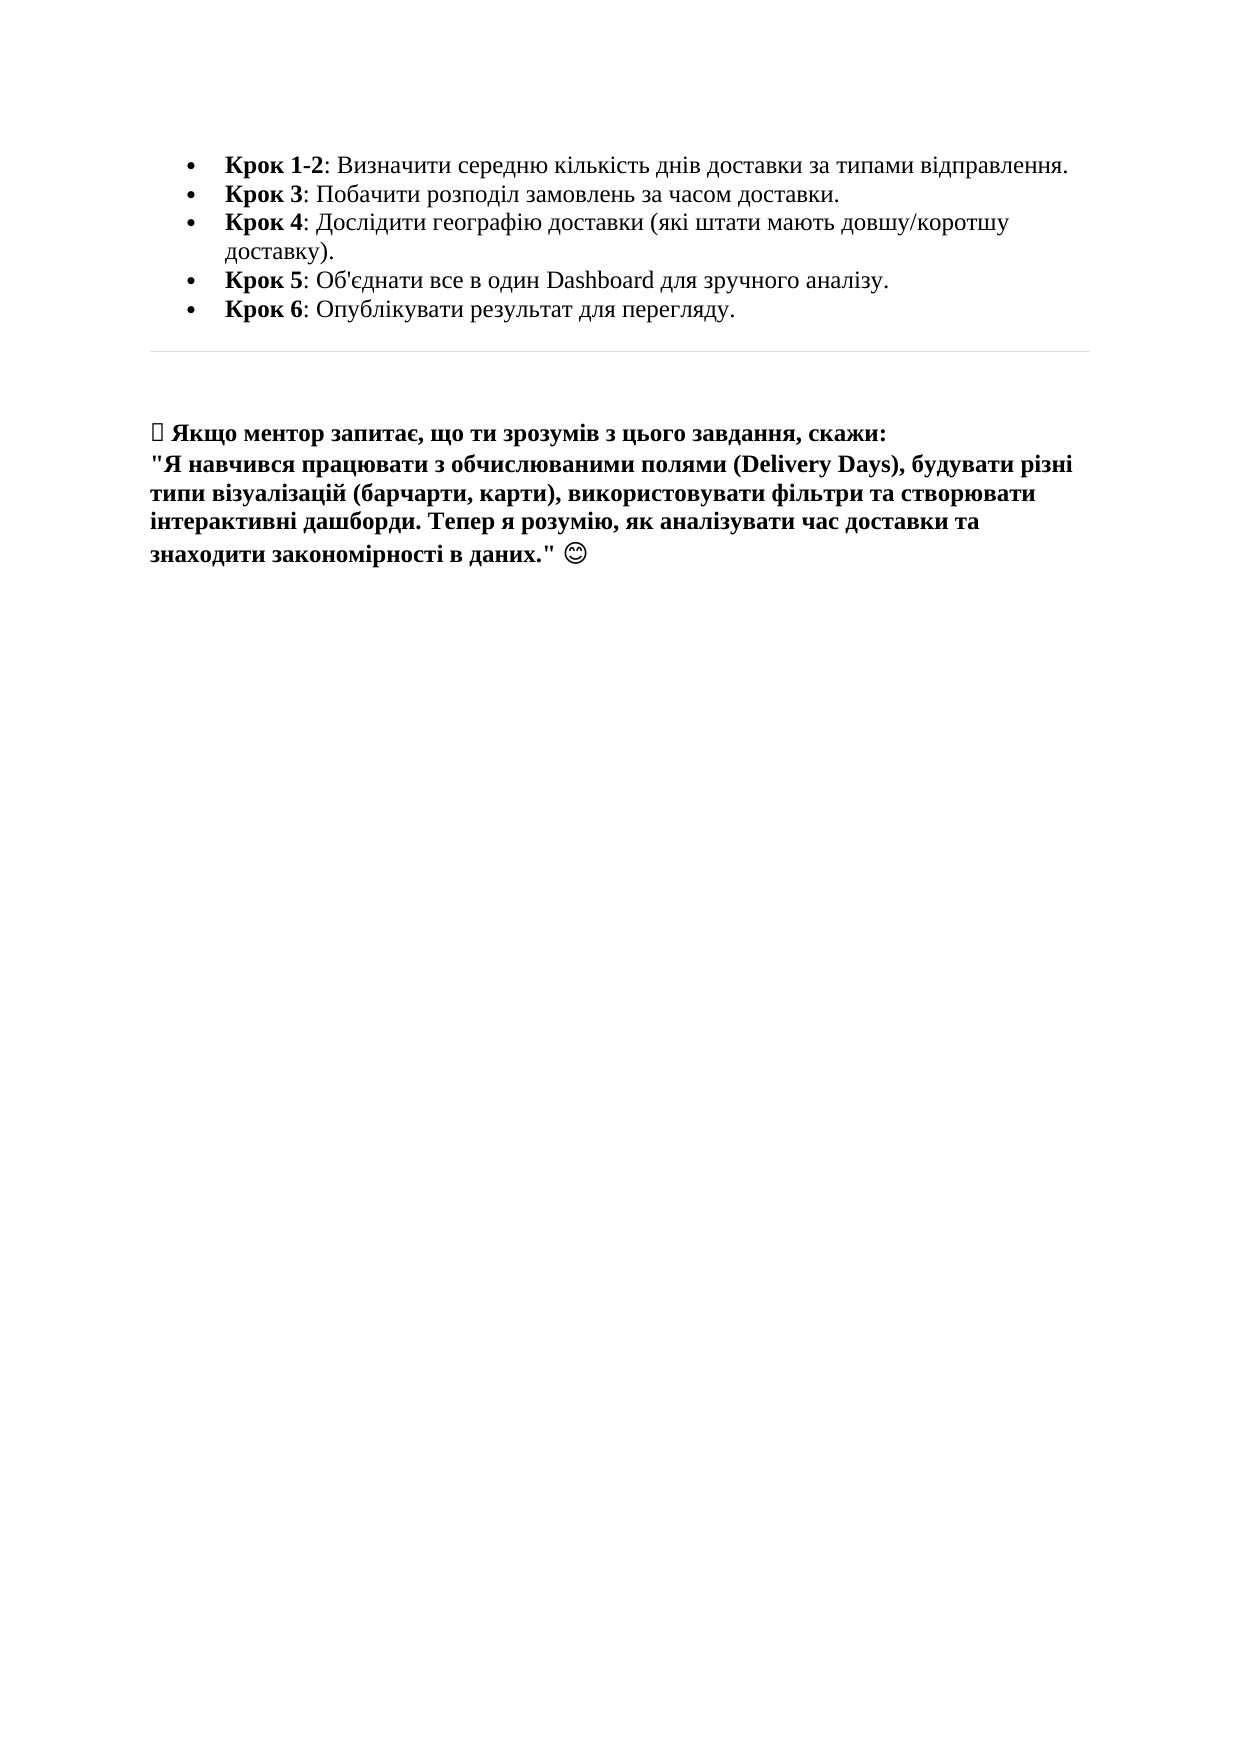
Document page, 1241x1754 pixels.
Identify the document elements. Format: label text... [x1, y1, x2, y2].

list Крок 1-2: Визначити середню кількість днів доставки за типами відправлення. [187, 150, 1090, 179]
list Крок 6: Опублікувати результат для перегляду. [187, 294, 1090, 322]
list Крок 3: Побачити розподіл замовлень за часом доставки. [187, 179, 1090, 207]
list Крок 4: Дослідити географію доставки (які штати мають довшу/коротшу доставку). [187, 207, 1090, 265]
text 💡 Якщо ментор запитає, що ти зрозумів з цього завдання, скажи: "Я навчився працювати з обчислюваними полями (Delivery Days), будувати різні типи візуалізацій (барчарти, карти), використовувати фільтри та створювати інтерактивні дашборди. Тепер я розумію, як аналізувати час доставки та знаходити закономірності в даних." 🚀😊 [150, 415, 1090, 569]
list Крок 5: Об'єднати все в один Dashboard для зручного аналізу. [187, 265, 1090, 294]
